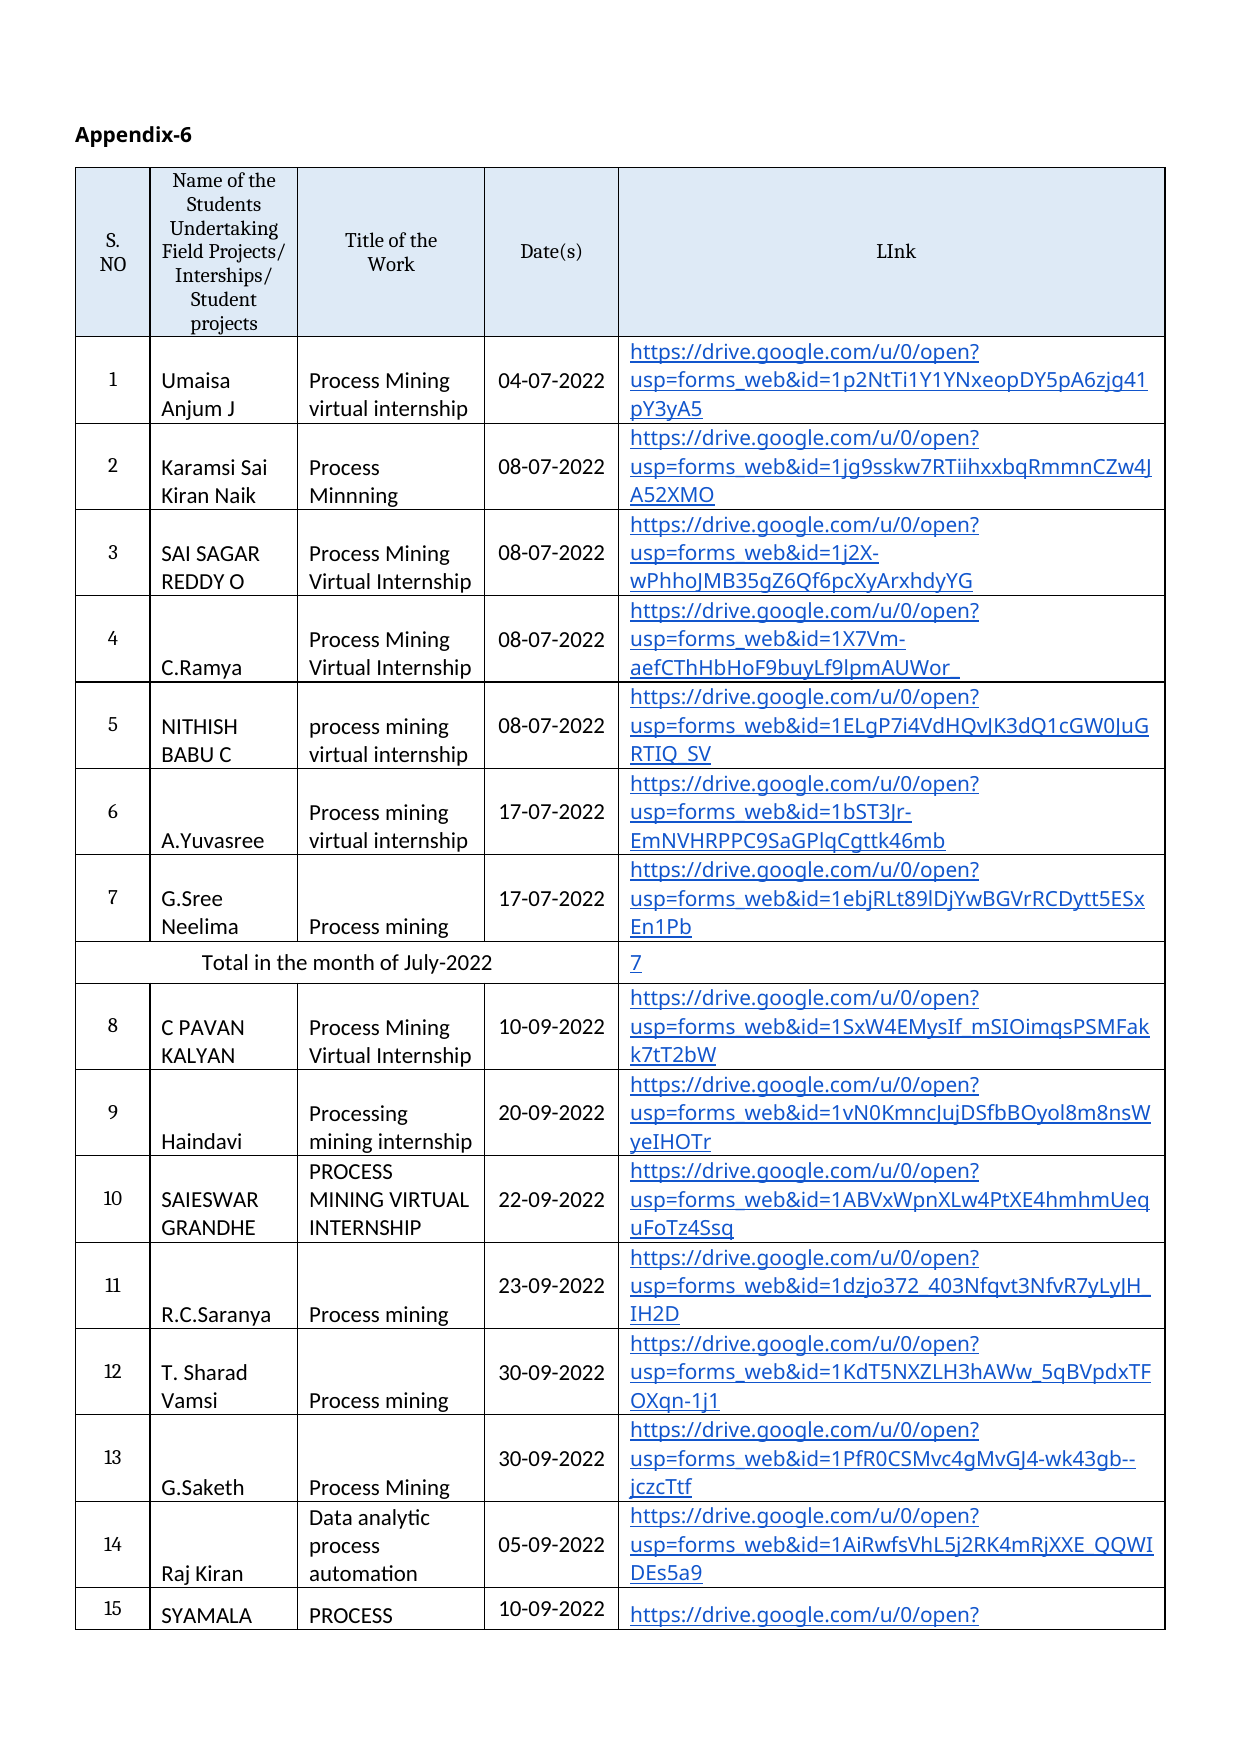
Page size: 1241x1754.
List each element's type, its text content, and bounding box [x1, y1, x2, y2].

table_cell SYAMALA BAI K [151, 1588, 297, 1629]
table_cell Process mining [298, 1329, 484, 1414]
text Appendix-6 [75, 120, 1165, 148]
table_cell Process Mining [298, 1415, 484, 1501]
table_cell 15 [76, 1588, 149, 1629]
table_cell Process Mining virtual internship [298, 337, 484, 422]
table_cell Process Mining Virtual Internship [298, 510, 484, 595]
table_cell SAI SAGAR REDDY O [151, 510, 297, 595]
table_cell Karamsi Sai Kiran Naik [151, 424, 297, 509]
table_cell 14 [76, 1502, 149, 1587]
table_cell 4 [76, 596, 149, 681]
table_cell 2 [76, 424, 149, 509]
table_cell NITHISH BABU C [151, 683, 297, 768]
table_cell 17-07-2022 [485, 769, 618, 854]
table_header S. NO [76, 168, 149, 336]
table_cell Process mining virtual internship [298, 769, 484, 854]
table_cell Process mining [298, 855, 484, 941]
table_cell 8 [76, 984, 149, 1069]
table_cell 08-07-2022 [485, 424, 618, 509]
table_cell G.Saketh [151, 1415, 297, 1501]
table_cell Process Mining Virtual Internship [298, 596, 484, 681]
table_cell 30-09-2022 [485, 1415, 618, 1501]
table_cell 22-09-2022 [485, 1156, 618, 1242]
table_cell C.Ramya [151, 596, 297, 681]
table_cell https://drive.google.com/u/0/open?usp=forms_web&id=1X7Vm-aefCThHbHoF9buyLf9lpmAUWor_ [619, 596, 1164, 681]
table_cell 7 [619, 942, 1164, 982]
table_cell 08-07-2022 [485, 683, 618, 768]
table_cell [619, 1588, 1164, 1629]
table_cell 3 [76, 510, 149, 595]
table_cell https://drive.google.com/u/0/open?usp=forms_web&id=1SxW4EMysIf_mSIOimqsPSMFakk7tT2bW [619, 984, 1164, 1069]
table_cell https://drive.google.com/u/0/open?usp=forms_web&id=1KdT5NXZLH3hAWw_5qBVpdxTFOXqn-1j1 [619, 1329, 1164, 1414]
table_cell G.Sree Neelima [151, 855, 297, 941]
table_header Title of the Work [298, 168, 484, 336]
table_cell 04-07-2022 [485, 337, 618, 422]
table_cell A.Yuvasree [151, 769, 297, 854]
table_header Date(s) [485, 168, 618, 336]
table_cell 5 [76, 683, 149, 768]
table_cell https://drive.google.com/u/0/open?usp=forms_web&id=1PfR0CSMvc4gMvGJ4-wk43gb--jczcTtf [619, 1415, 1164, 1501]
table_cell https://drive.google.com/u/0/open?usp=forms_web&id=1AiRwfsVhL5j2RK4mRjXXE_QQWIDEs5a9 [619, 1502, 1164, 1587]
table_cell PROCESS MINING VIRTUAL INTERNSHIP [298, 1156, 484, 1242]
table_cell https://drive.google.com/u/0/open?usp=forms_web&id=1vN0KmncJujDSfbBOyol8m8nsWyeIHOTr [619, 1070, 1164, 1155]
table_cell Raj Kiran [151, 1502, 297, 1587]
table_cell 13 [76, 1415, 149, 1501]
table_cell Process Mining Virtual Internship [298, 984, 484, 1069]
table_cell https://drive.google.com/u/0/open?usp=forms_web&id=1bST3Jr-EmNVHRPPC9SaGPlqCgttk46mb [619, 769, 1164, 854]
table_header Name of the Students Undertaking Field Projects/ Interships/ Student projects [151, 168, 297, 336]
table_cell T. Sharad Vamsi [151, 1329, 297, 1414]
table_header LInk [619, 168, 1164, 336]
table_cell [298, 1588, 484, 1629]
table_cell 10 [76, 1156, 149, 1242]
table_cell Process mining [298, 1243, 484, 1328]
table_cell https://drive.google.com/u/0/open?usp=forms_web&id=1dzjo372_403Nfqvt3NfvR7yLyJH_IH2D [619, 1243, 1164, 1328]
table_cell 10-09-2022 [485, 1588, 618, 1629]
table_cell https://drive.google.com/u/0/open?usp=forms_web&id=1jg9sskw7RTiihxxbqRmmnCZw4JA52XMO [619, 424, 1164, 509]
table_cell Data analytic process automation [298, 1502, 484, 1587]
table_cell 7 [76, 855, 149, 941]
table_cell process mining virtual internship [298, 683, 484, 768]
table_cell 08-07-2022 [485, 510, 618, 595]
table_cell 05-09-2022 [485, 1502, 618, 1587]
table_cell 20-09-2022 [485, 1070, 618, 1155]
table_cell 9 [76, 1070, 149, 1155]
table_cell C PAVAN KALYAN [151, 984, 297, 1069]
table_cell Total in the month of July-2022 [76, 942, 618, 982]
table_cell Umaisa Anjum J [151, 337, 297, 422]
table_cell Haindavi [151, 1070, 297, 1155]
table_cell 30-09-2022 [485, 1329, 618, 1414]
table_cell 1 [76, 337, 149, 422]
table_cell 12 [76, 1329, 149, 1414]
table_cell 6 [76, 769, 149, 854]
table_cell Processing mining internship [298, 1070, 484, 1155]
table_cell https://drive.google.com/u/0/open?usp=forms_web&id=1ELgP7i4VdHQvJK3dQ1cGW0JuGRTIQ_SV [619, 683, 1164, 768]
table_cell https://drive.google.com/u/0/open?usp=forms_web&id=1ebjRLt89lDjYwBGVrRCDytt5ESxEn1Pb [619, 855, 1164, 941]
table_cell https://drive.google.com/u/0/open?usp=forms_web&id=1ABVxWpnXLw4PtXE4hmhmUequFoTz4Ssq [619, 1156, 1164, 1242]
table_cell SAIESWAR GRANDHE [151, 1156, 297, 1242]
table_cell 08-07-2022 [485, 596, 618, 681]
table_cell 23-09-2022 [485, 1243, 618, 1328]
table_cell https://drive.google.com/u/0/open?usp=forms_web&id=1j2X-wPhhoJMB35gZ6Qf6pcXyArxhdyYG [619, 510, 1164, 595]
table_cell Process Minnning [298, 424, 484, 509]
table_cell https://drive.google.com/u/0/open?usp=forms_web&id=1p2NtTi1Y1YNxeopDY5pA6zjg41pY3yA5 [619, 337, 1164, 422]
table_cell 10-09-2022 [485, 984, 618, 1069]
table_cell 17-07-2022 [485, 855, 618, 941]
table_cell R.C.Saranya [151, 1243, 297, 1328]
table_cell 11 [76, 1243, 149, 1328]
